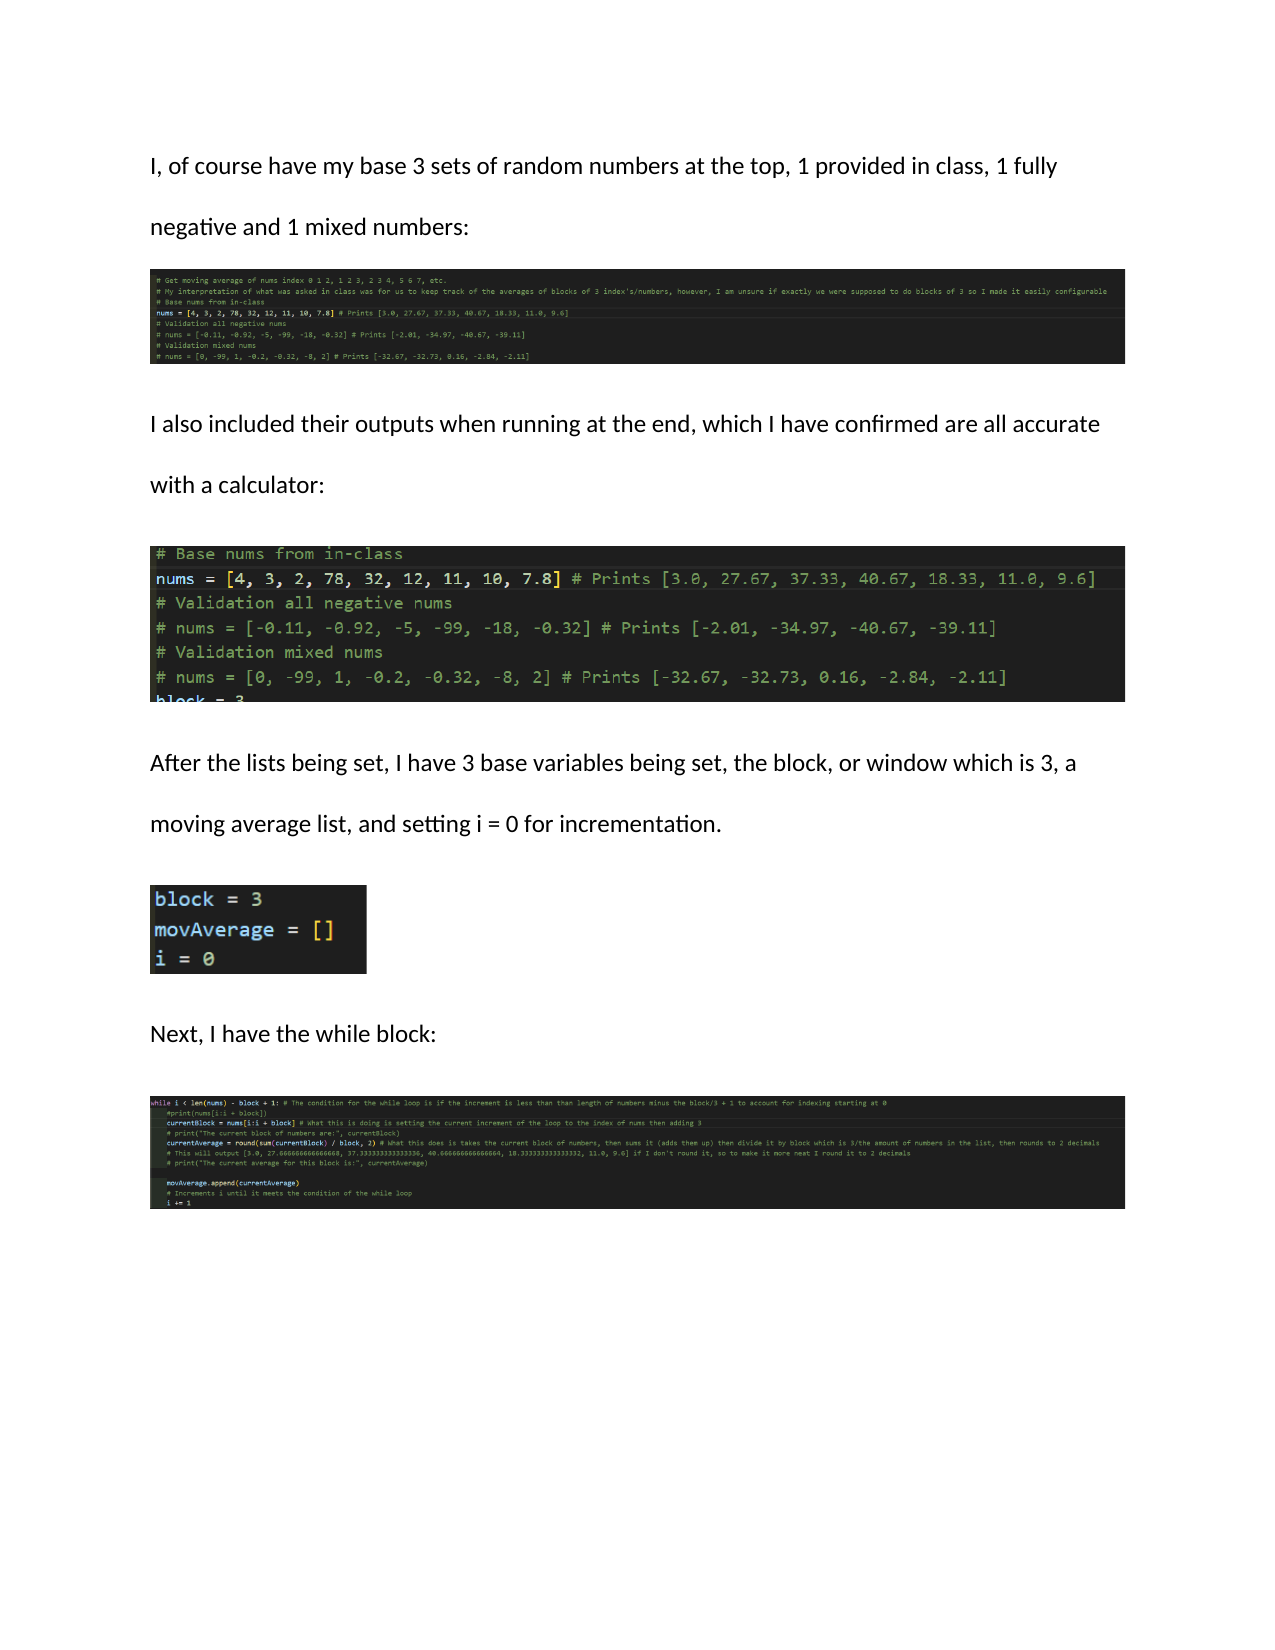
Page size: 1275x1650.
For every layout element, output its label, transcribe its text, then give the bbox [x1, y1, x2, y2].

picture [150, 1096, 1125, 1209]
text Next, I have the while block: [150, 1019, 1125, 1049]
picture [150, 885, 367, 974]
picture [150, 269, 1125, 364]
text I also included their outputs when running at the end, which I have confirmed are all accurate with a calculator: [150, 408, 1125, 500]
text I, of course have my base 3 sets of random numbers at the top, 1 provided in class, 1 fully negative and 1 mixed numbers: [150, 150, 1125, 269]
picture [150, 546, 1125, 702]
text After the lists being set, I have 3 base variables being set, the block, or window which is 3, a moving average list, and setting i = 0 for incrementation. [150, 747, 1125, 838]
